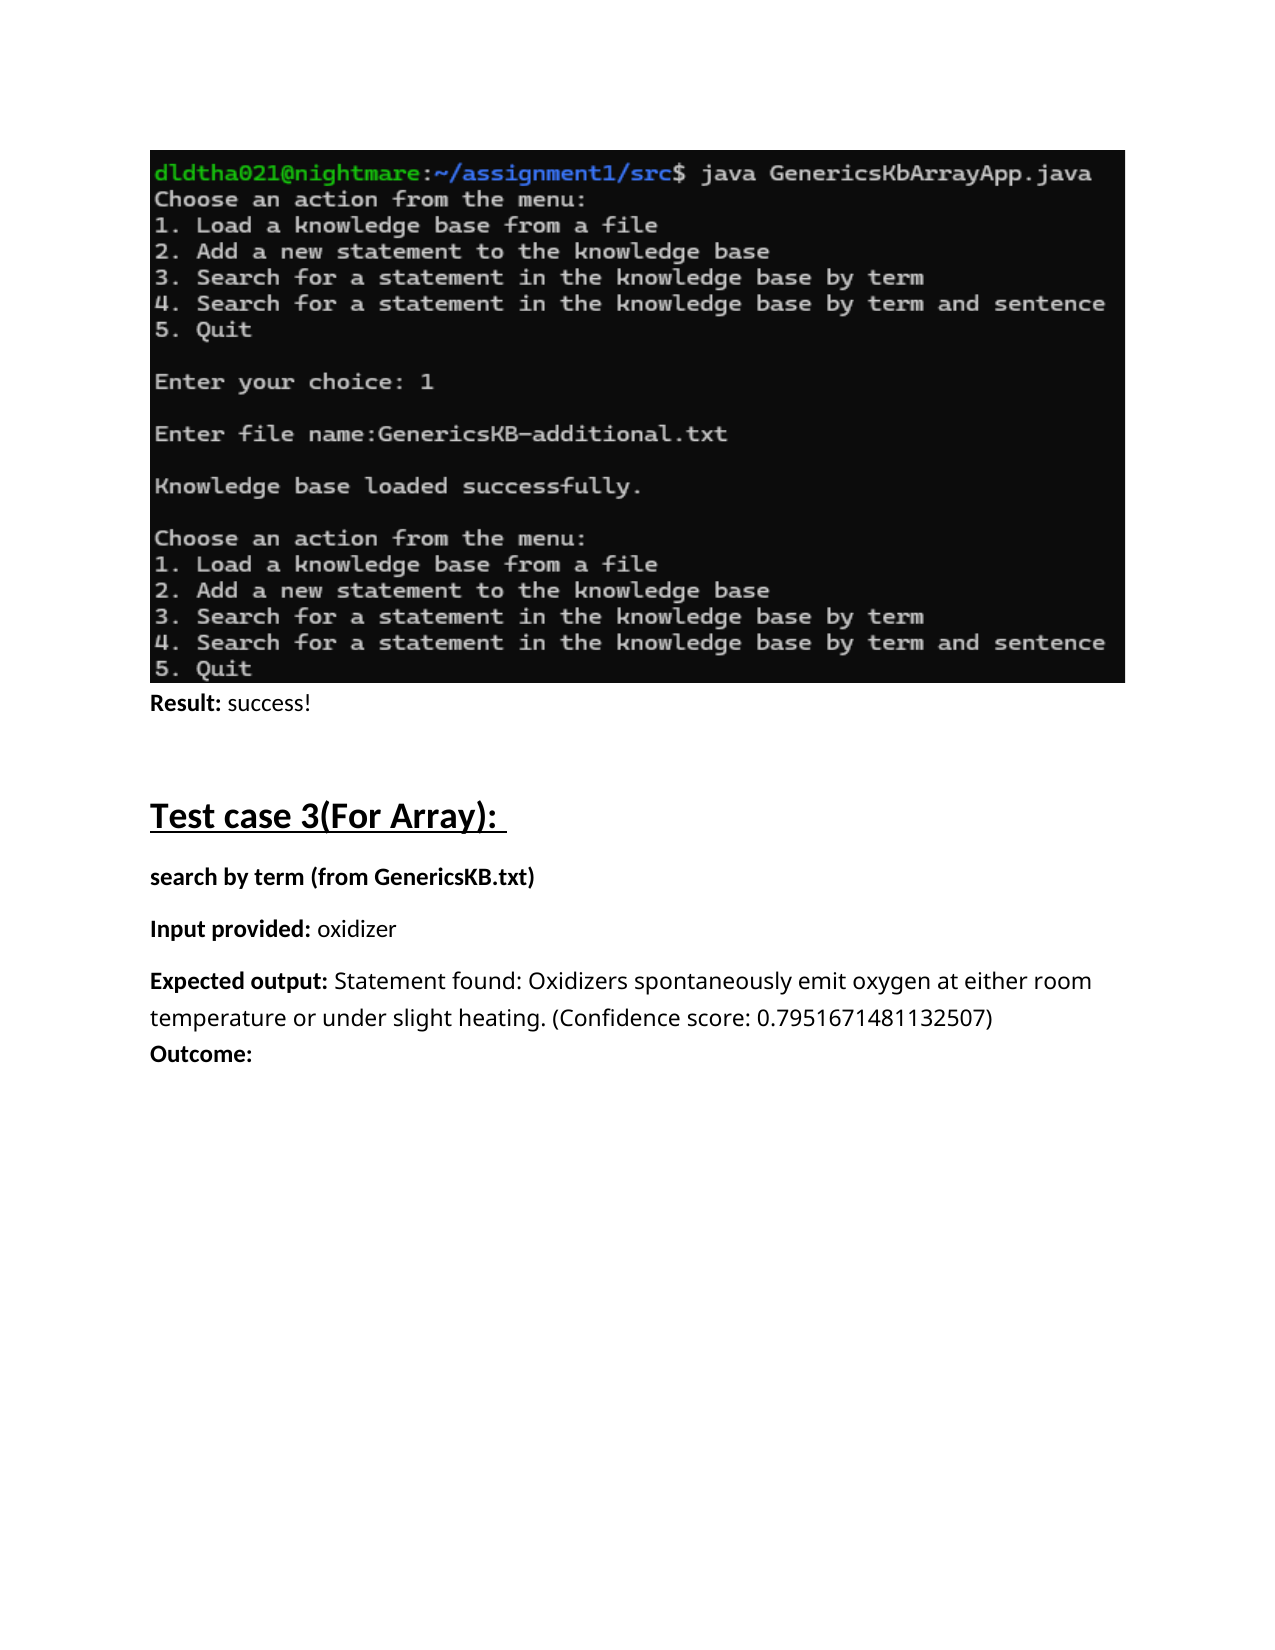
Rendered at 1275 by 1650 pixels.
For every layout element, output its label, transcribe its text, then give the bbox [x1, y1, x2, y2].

text Outcome: [150, 1038, 1125, 1068]
text Input provided: oxidizer [150, 913, 1125, 944]
picture [150, 150, 1125, 683]
text search by term (from GenericsKB.txt) [150, 861, 1125, 892]
text Expected output: Statement found: Oxidizers spontaneously emit oxygen at either room temperature or under slight heating. (Confidence score: 0.7951671481132507) [150, 965, 1125, 1033]
text Test case 3(For Array): [150, 792, 1125, 837]
text Result: success! [150, 683, 1125, 718]
